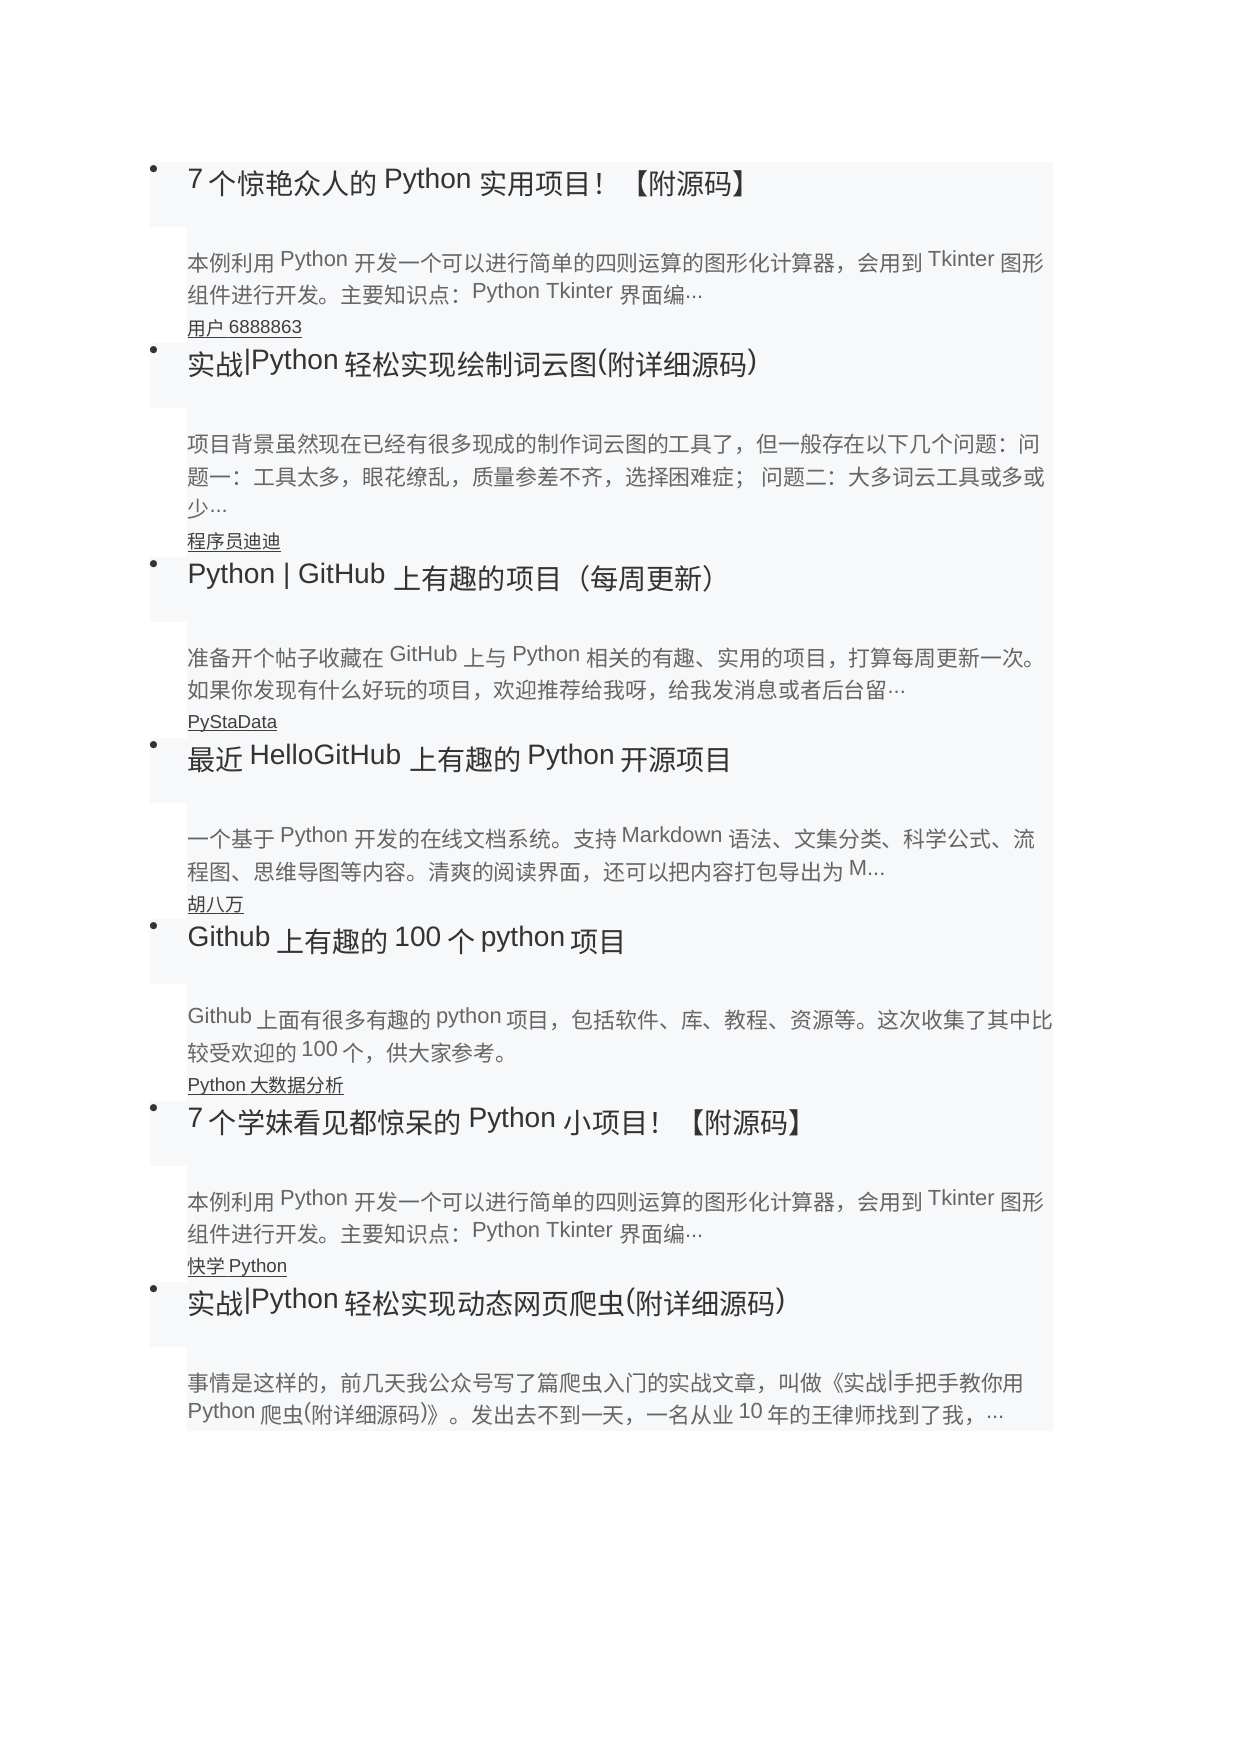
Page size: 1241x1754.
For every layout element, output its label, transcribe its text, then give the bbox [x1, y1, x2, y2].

list 实战|Python轻松实现动态网页爬虫(附详细源码) [150, 1282, 1053, 1347]
text 项目背景虽然现在已经有很多现成的制作词云图的工具了，但一般存在以下几个问题：问题一：工具太多，眼花缭乱，质量参差不齐，选择困难症； 问题二：大多词云工具或多或少... [187, 427, 1053, 524]
text 用户6888863 [187, 311, 1053, 343]
text 一个基于 Python 开发的在线文档系统。支持 Markdown 语法、文集分类、科学公式、流程图、思维导图等内容。清爽的阅读界面，还可以把内容打包导出为 M... [187, 822, 1053, 887]
list 7个惊艳众人的 Python 实用项目！【附源码】 [150, 162, 1053, 227]
text 事情是这样的，前几天我公众号写了篇爬虫入门的实战文章，叫做《实战|手把手教你用Python爬虫(附详细源码)》。发出去不到一天，一名从业10年的王律师找到了我，... [187, 1366, 1053, 1431]
text 快学Python [187, 1249, 1053, 1282]
list 实战|Python轻松实现绘制词云图(附详细源码) [150, 343, 1053, 408]
text 胡八万 [187, 887, 1053, 919]
text 本例利用 Python 开发一个可以进行简单的四则运算的图形化计算器，会用到 Tkinter 图形组件进行开发。主要知识点：Python Tkinter 界面编... [187, 246, 1053, 311]
list 最近HelloGitHub 上有趣的Python开源项目 [150, 738, 1053, 803]
list Github上有趣的100个python项目 [150, 919, 1053, 984]
text Github上面有很多有趣的python项目，包括软件、库、教程、资源等。这次收集了其中比较受欢迎的100个，供大家参考。 [187, 1003, 1053, 1068]
text 本例利用 Python 开发一个可以进行简单的四则运算的图形化计算器，会用到 Tkinter 图形组件进行开发。主要知识点：Python Tkinter 界面编... [187, 1184, 1053, 1249]
text 准备开个帖子收藏在 GitHub 上与 Python 相关的有趣、实用的项目，打算每周更新一次。如果你发现有什么好玩的项目，欢迎推荐给我呀，给我发消息或者后台留... [187, 641, 1053, 706]
text Python大数据分析 [187, 1068, 1053, 1101]
text 程序员迪迪 [187, 524, 1053, 557]
list 7个学妹看见都惊呆的 Python 小项目！【附源码】 [150, 1101, 1053, 1166]
list Python | GitHub 上有趣的项目（每周更新） [150, 557, 1053, 622]
text PyStaData [187, 706, 1053, 738]
